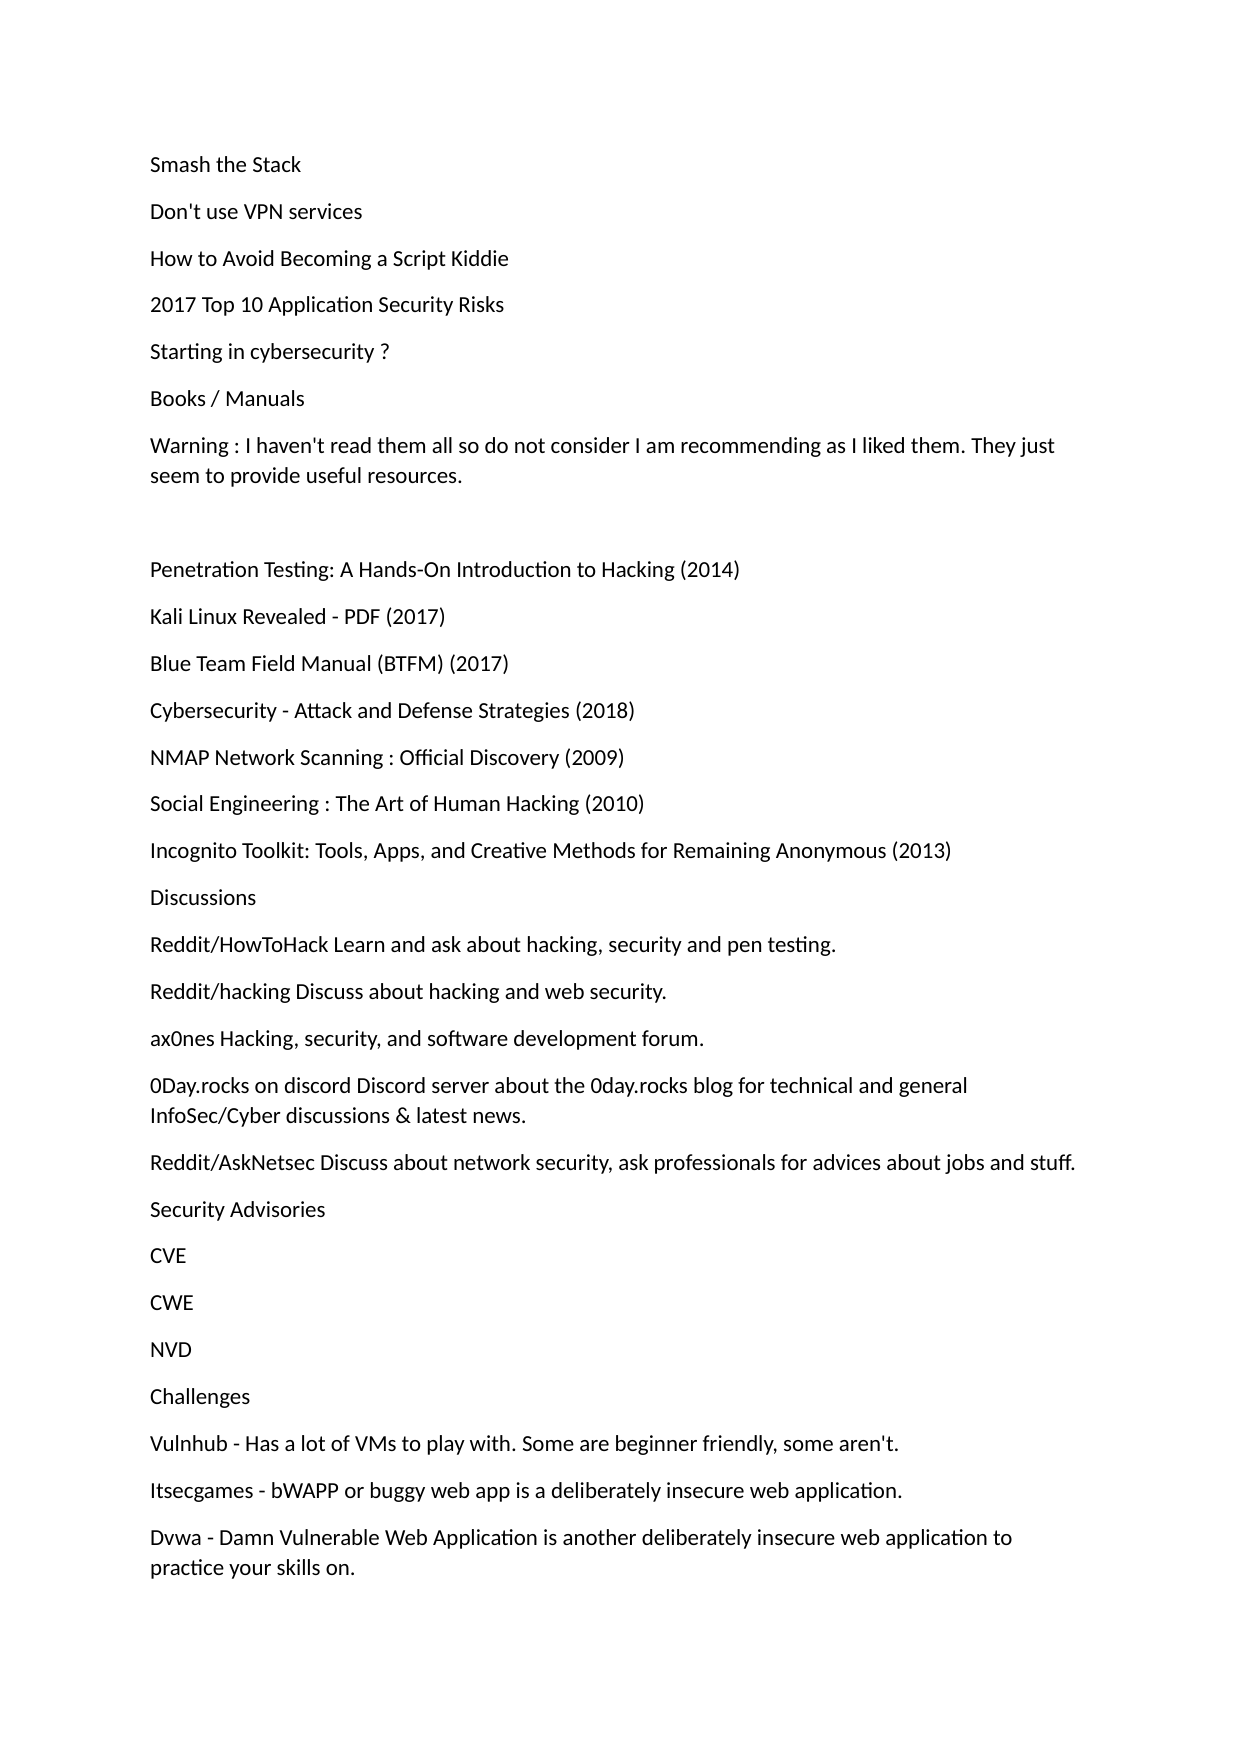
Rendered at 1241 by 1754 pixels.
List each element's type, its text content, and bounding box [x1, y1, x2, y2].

text Starting in cybersecurity ? [150, 337, 1090, 366]
text CWE [150, 1288, 1090, 1317]
text Blue Team Field Manual (BTFM) (2017) [150, 649, 1090, 677]
text Discussions [150, 883, 1090, 911]
text Penetration Testing: A Hands-On Introduction to Hacking (2014) [150, 555, 1090, 583]
text Smash the Stack [150, 150, 1090, 178]
text NMAP Network Scanning : Official Discovery (2009) [150, 743, 1090, 771]
text 2017 Top 10 Application Security Risks [150, 291, 1090, 319]
text 0Day.rocks on discord Discord server about the 0day.rocks blog for technical and general InfoSec/Cyber discussions & latest news. [150, 1071, 1090, 1129]
text Itsecgames - bWAPP or buggy web app is a deliberately insecure web application. [150, 1476, 1090, 1504]
text NVD [150, 1335, 1090, 1363]
text Security Advisories [150, 1195, 1090, 1223]
text Cybersecurity - Attack and Defense Strategies (2018) [150, 696, 1090, 724]
text Don't use VPN services [150, 197, 1090, 225]
text CVE [150, 1242, 1090, 1270]
text Social Engineering : The Art of Human Hacking (2010) [150, 789, 1090, 818]
text ax0nes Hacking, security, and software development forum. [150, 1024, 1090, 1052]
text Reddit/AskNetsec Discuss about network security, ask professionals for advices about jobs and stuff. [150, 1148, 1090, 1176]
text Reddit/hacking Discuss about hacking and web security. [150, 977, 1090, 1005]
text Books / Manuals [150, 384, 1090, 412]
text Reddit/HowToHack Learn and ask about hacking, security and pen testing. [150, 930, 1090, 958]
text How to Avoid Becoming a Script Kiddie [150, 244, 1090, 272]
text Vulnhub - Has a lot of VMs to play with. Some are beginner friendly, some aren't. [150, 1429, 1090, 1457]
text Challenges [150, 1382, 1090, 1410]
text Dvwa - Damn Vulnerable Web Application is another deliberately insecure web application to practice your skills on. [150, 1523, 1090, 1581]
text Kali Linux Revealed - PDF (2017) [150, 602, 1090, 630]
text Incognito Toolkit: Tools, Apps, and Creative Methods for Remaining Anonymous (2013) [150, 836, 1090, 864]
text Warning : I haven't read them all so do not consider I am recommending as I liked them. They just seem to provide useful resources. [150, 431, 1090, 489]
